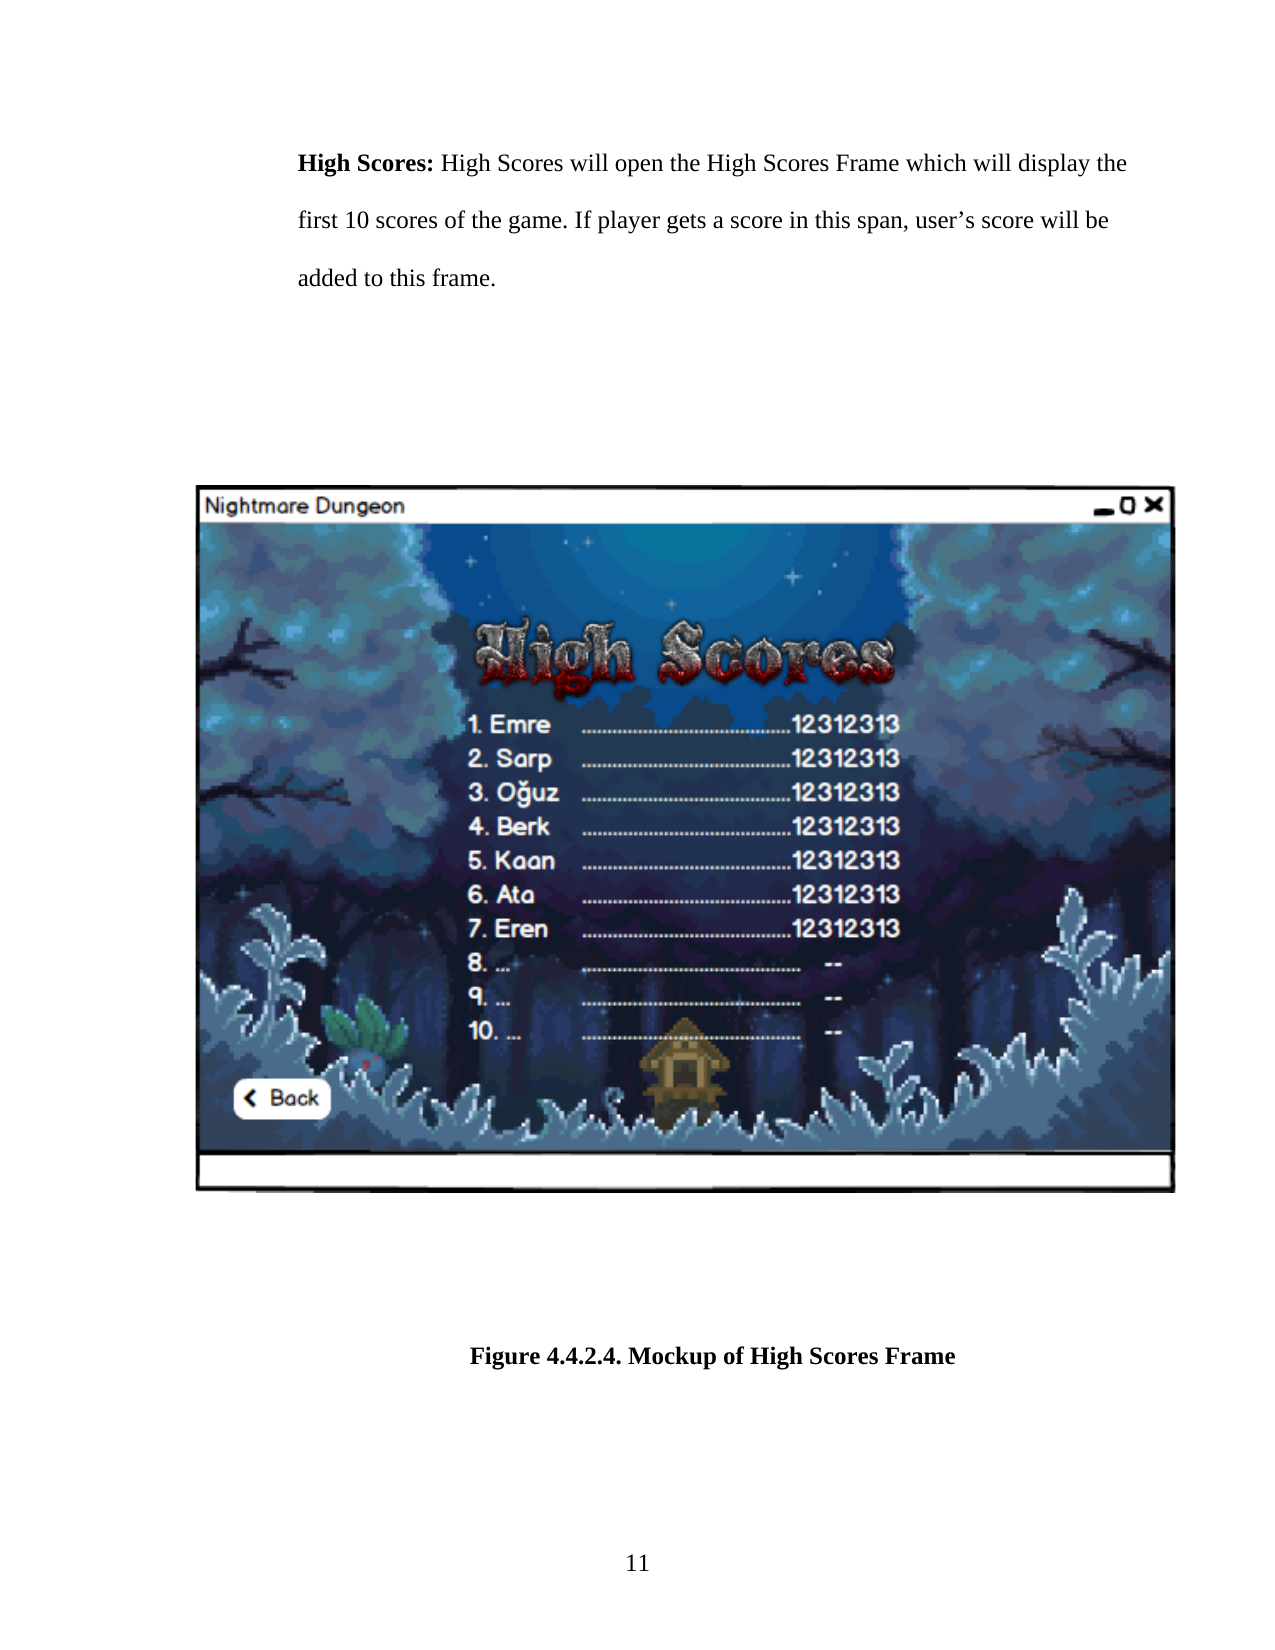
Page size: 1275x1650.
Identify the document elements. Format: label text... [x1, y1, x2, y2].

text High Scores: High Scores will open the High Scores Frame which will display the first 10 scores of the game. If player gets a score in this span, user’s score will be added to this frame. [298, 148, 1127, 291]
text Figure 4.4.2.4. Mockup of High Scores Frame [298, 1341, 1127, 1370]
picture [195, 485, 1176, 1193]
